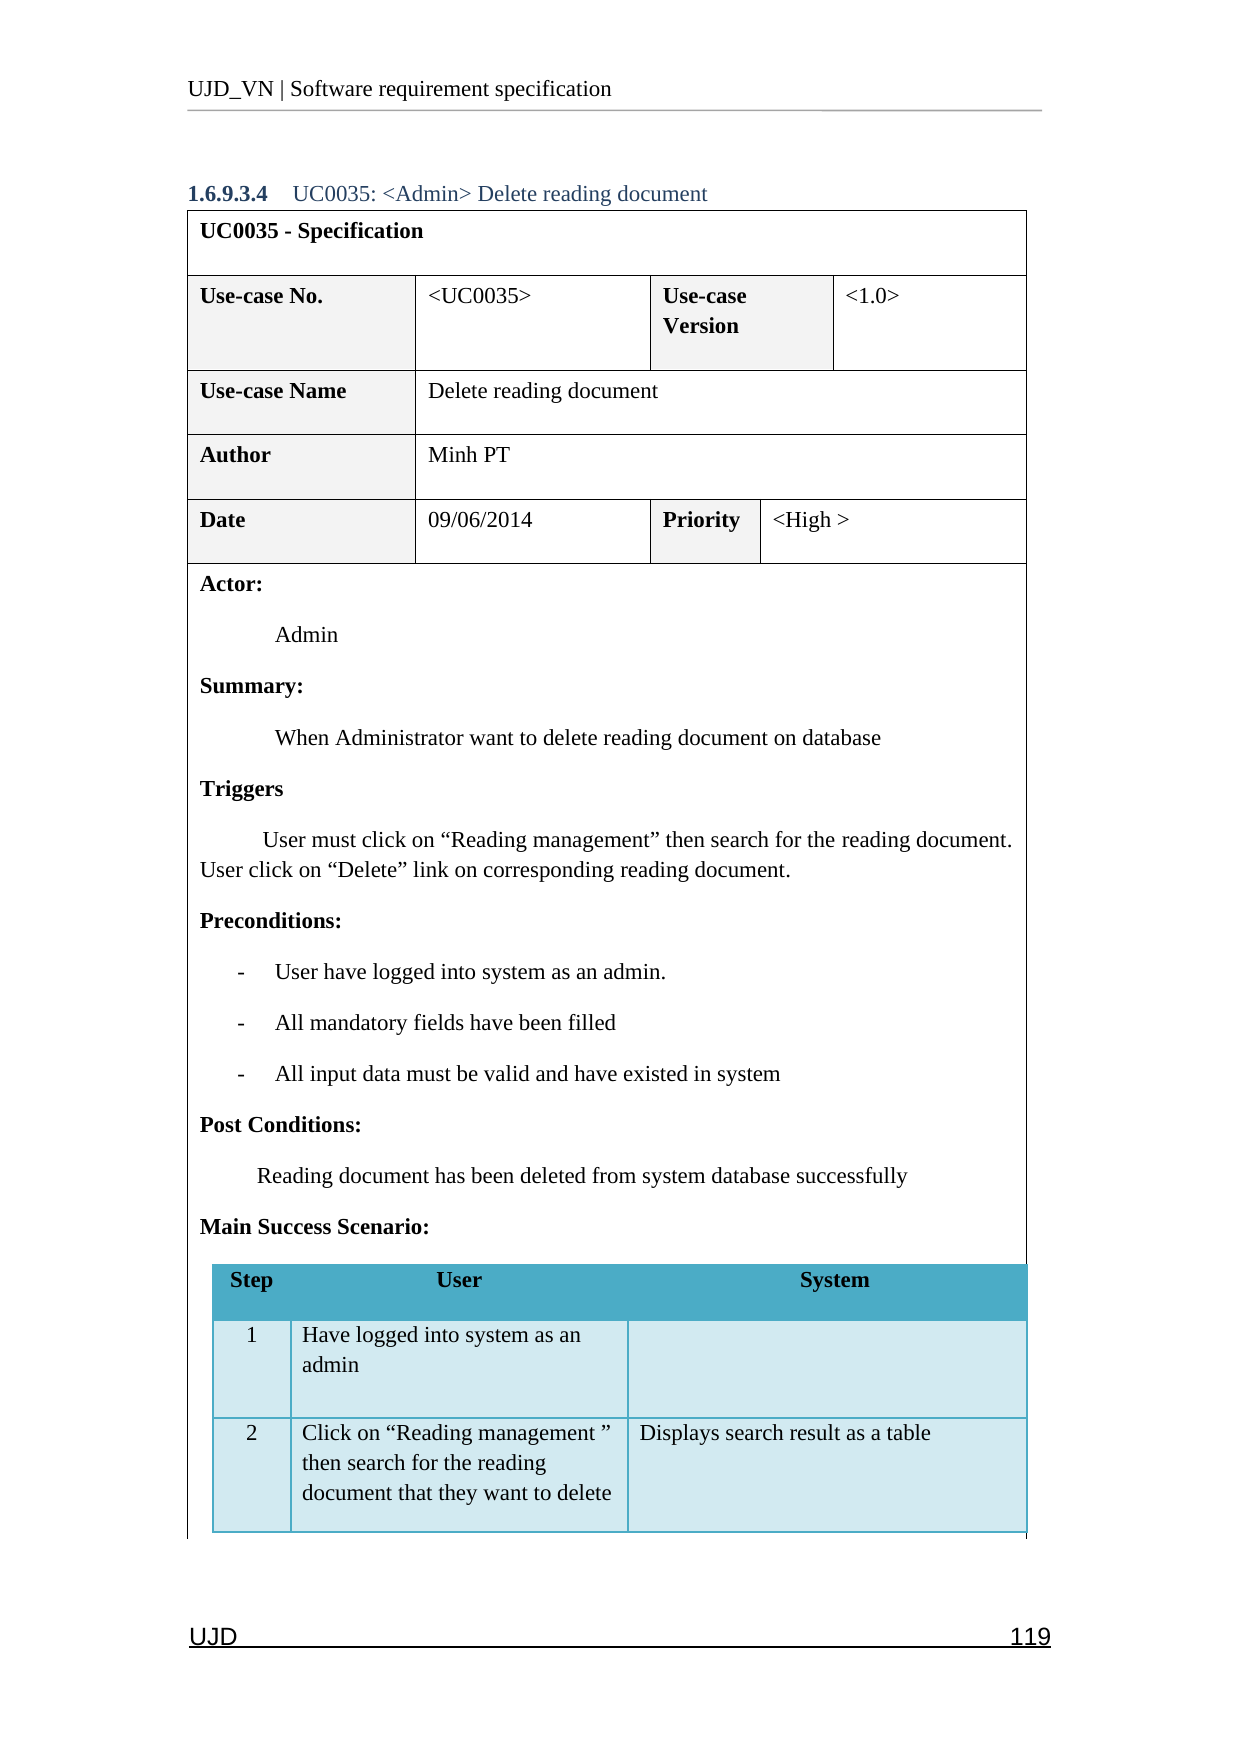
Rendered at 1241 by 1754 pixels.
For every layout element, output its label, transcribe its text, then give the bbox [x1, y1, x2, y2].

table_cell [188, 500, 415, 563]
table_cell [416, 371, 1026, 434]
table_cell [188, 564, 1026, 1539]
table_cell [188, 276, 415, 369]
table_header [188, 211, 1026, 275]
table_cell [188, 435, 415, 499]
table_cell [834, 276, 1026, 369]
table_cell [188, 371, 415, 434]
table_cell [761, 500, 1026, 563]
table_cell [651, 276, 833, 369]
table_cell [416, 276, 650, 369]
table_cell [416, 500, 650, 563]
subtitle UC0035: <Admin> Delete reading document [187, 180, 1053, 206]
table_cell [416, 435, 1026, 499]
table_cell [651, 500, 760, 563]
